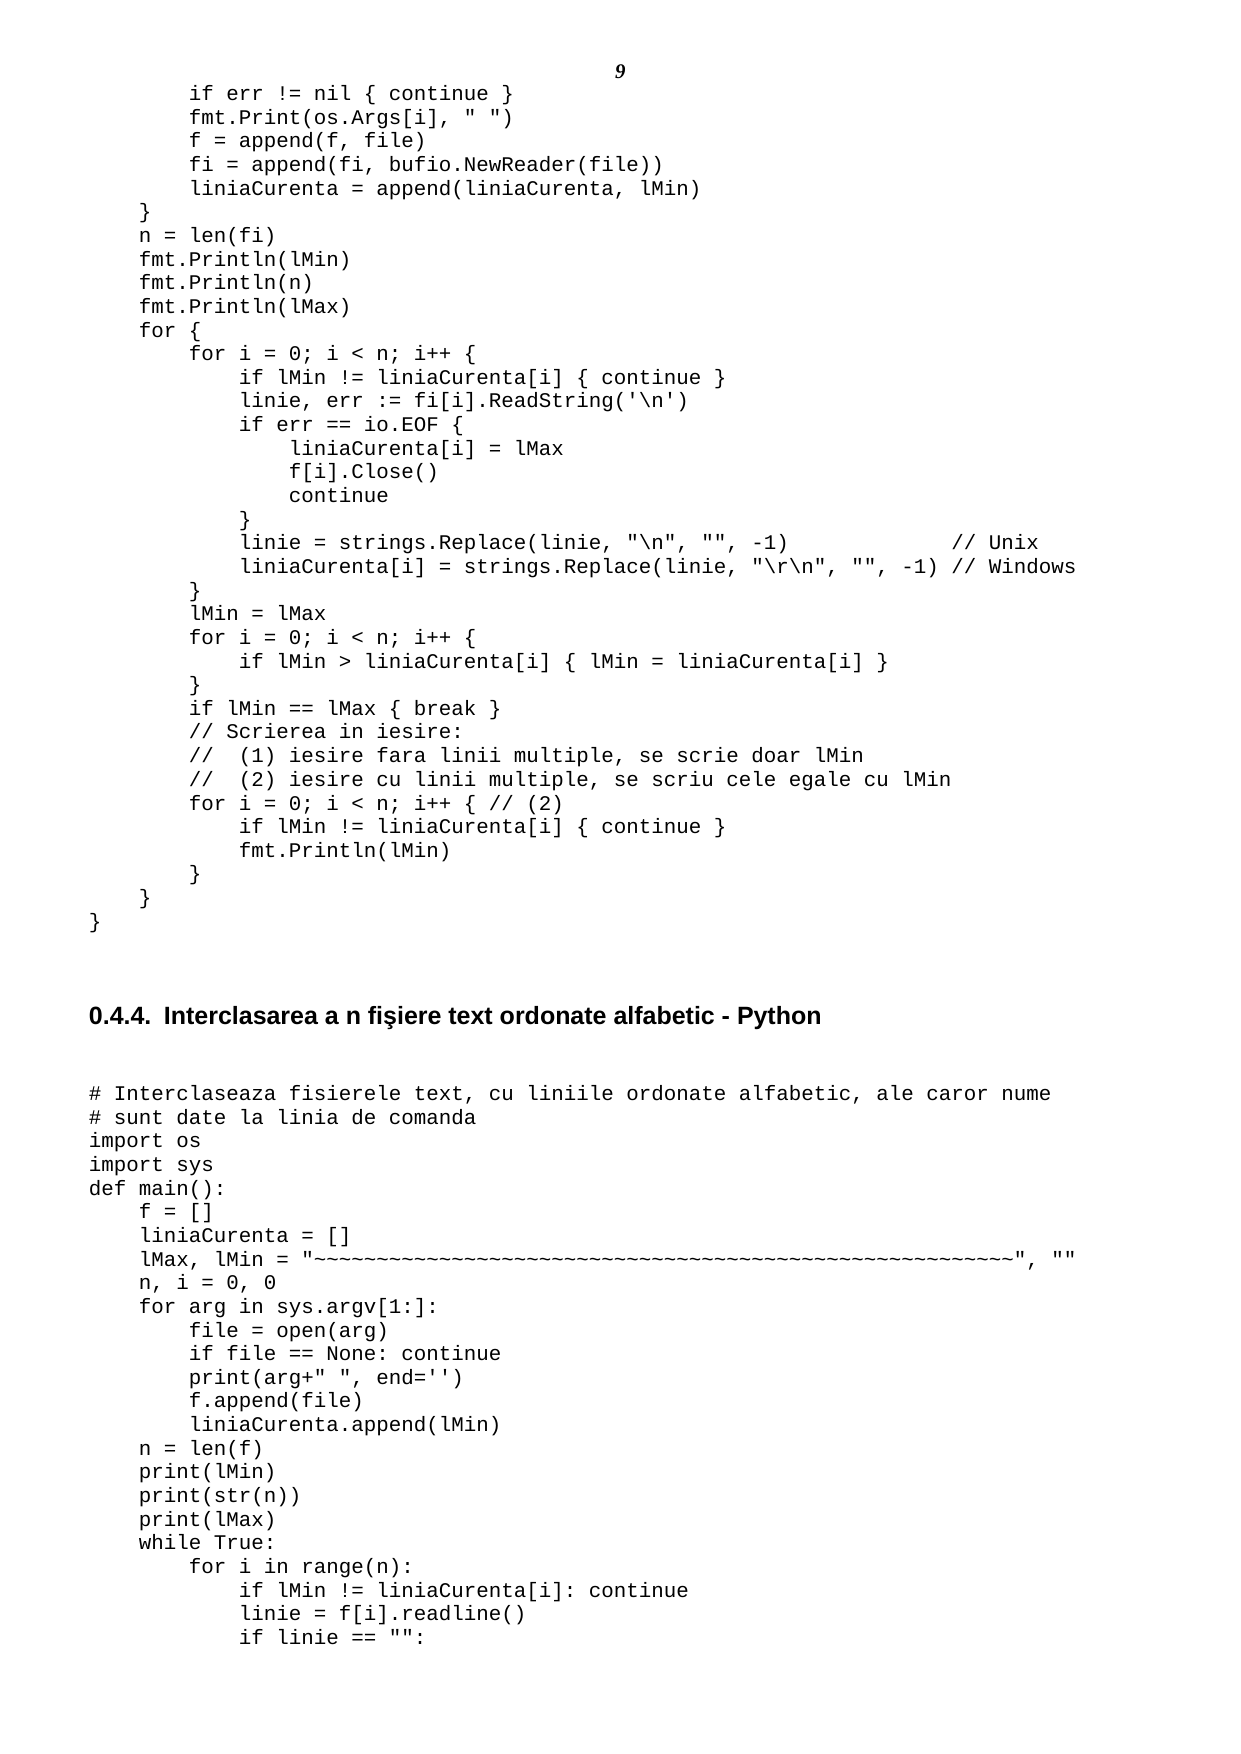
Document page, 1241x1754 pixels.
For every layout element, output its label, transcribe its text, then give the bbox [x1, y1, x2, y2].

text liniaCurenta.append(lMin) [89, 1414, 1152, 1438]
text fmt.Print(os.Args[i], " ") [89, 107, 1152, 130]
text print(lMax) [89, 1509, 1152, 1532]
text fi = append(fi, bufio.NewReader(file)) [89, 154, 1152, 178]
text if err == io.EOF { [89, 414, 1152, 438]
text liniaCurenta[i] = lMax [89, 438, 1152, 461]
text linie, err := fi[i].ReadString('\n') [89, 391, 1152, 414]
text linie = strings.Replace(linie, "\n", "", -1) // Unix [89, 532, 1152, 556]
text print(arg+" ", end='') [89, 1367, 1152, 1391]
text lMin = lMax [89, 603, 1152, 627]
text for i = 0; i < n; i++ { [89, 627, 1152, 651]
text if file == None: continue [89, 1343, 1152, 1367]
text for arg in sys.argv[1:]: [89, 1296, 1152, 1319]
text def main(): [89, 1178, 1152, 1201]
text liniaCurenta[i] = strings.Replace(linie, "\r\n", "", -1) // Windows [89, 556, 1152, 580]
text } [89, 911, 1152, 934]
text fmt.Println(lMin) [89, 840, 1152, 863]
text lMax, lMin = "~~~~~~~~~~~~~~~~~~~~~~~~~~~~~~~~~~~~~~~~~~~~~~~~~~~~~~~~", "" [89, 1249, 1152, 1272]
text f.append(file) [89, 1391, 1152, 1414]
text for i = 0; i < n; i++ { // (2) [89, 792, 1152, 816]
text if lMin == lMax { break } [89, 698, 1152, 722]
text for i = 0; i < n; i++ { [89, 343, 1152, 367]
text file = open(arg) [89, 1319, 1152, 1343]
text } [89, 674, 1152, 698]
text if err != nil { continue } [89, 83, 1152, 107]
text import os [89, 1130, 1152, 1154]
text print(str(n)) [89, 1485, 1152, 1509]
text continue [89, 485, 1152, 509]
text fmt.Println(lMax) [89, 296, 1152, 319]
text fmt.Println(lMin) [89, 249, 1152, 272]
text linie = f[i].readline() [89, 1603, 1152, 1627]
text } [89, 201, 1152, 225]
text for i in range(n): [89, 1556, 1152, 1580]
text import sys [89, 1154, 1152, 1178]
text // (2) iesire cu linii multiple, se scriu cele egale cu lMin [89, 769, 1152, 792]
text // (1) iesire fara linii multiple, se scrie doar lMin [89, 745, 1152, 769]
text n = len(f) [89, 1438, 1152, 1461]
text print(lMin) [89, 1461, 1152, 1485]
text # Interclaseaza fisierele text, cu liniile ordonate alfabetic, ale caror nume [89, 1083, 1152, 1107]
text # sunt date la linia de comanda [89, 1107, 1152, 1130]
text if lMin > liniaCurenta[i] { lMin = liniaCurenta[i] } [89, 651, 1152, 674]
text while True: [89, 1532, 1152, 1556]
text f[i].Close() [89, 461, 1152, 485]
text f = append(f, file) [89, 130, 1152, 154]
text } [89, 887, 1152, 911]
text if lMin != liniaCurenta[i] { continue } [89, 367, 1152, 391]
text // Scrierea in iesire: [89, 722, 1152, 745]
text n = len(fi) [89, 225, 1152, 249]
text } [89, 509, 1152, 532]
text for { [89, 319, 1152, 343]
text if lMin != liniaCurenta[i] { continue } [89, 816, 1152, 840]
text } [89, 863, 1152, 887]
text if linie == "": [89, 1627, 1152, 1651]
text fmt.Println(n) [89, 272, 1152, 296]
subtitle Interclasarea a n fişiere text ordonate alfabetic - Python [89, 1001, 1152, 1029]
text liniaCurenta = [] [89, 1225, 1152, 1249]
text } [89, 580, 1152, 603]
text liniaCurenta = append(liniaCurenta, lMin) [89, 178, 1152, 201]
text if lMin != liniaCurenta[i]: continue [89, 1580, 1152, 1603]
text f = [] [89, 1201, 1152, 1225]
text n, i = 0, 0 [89, 1272, 1152, 1296]
